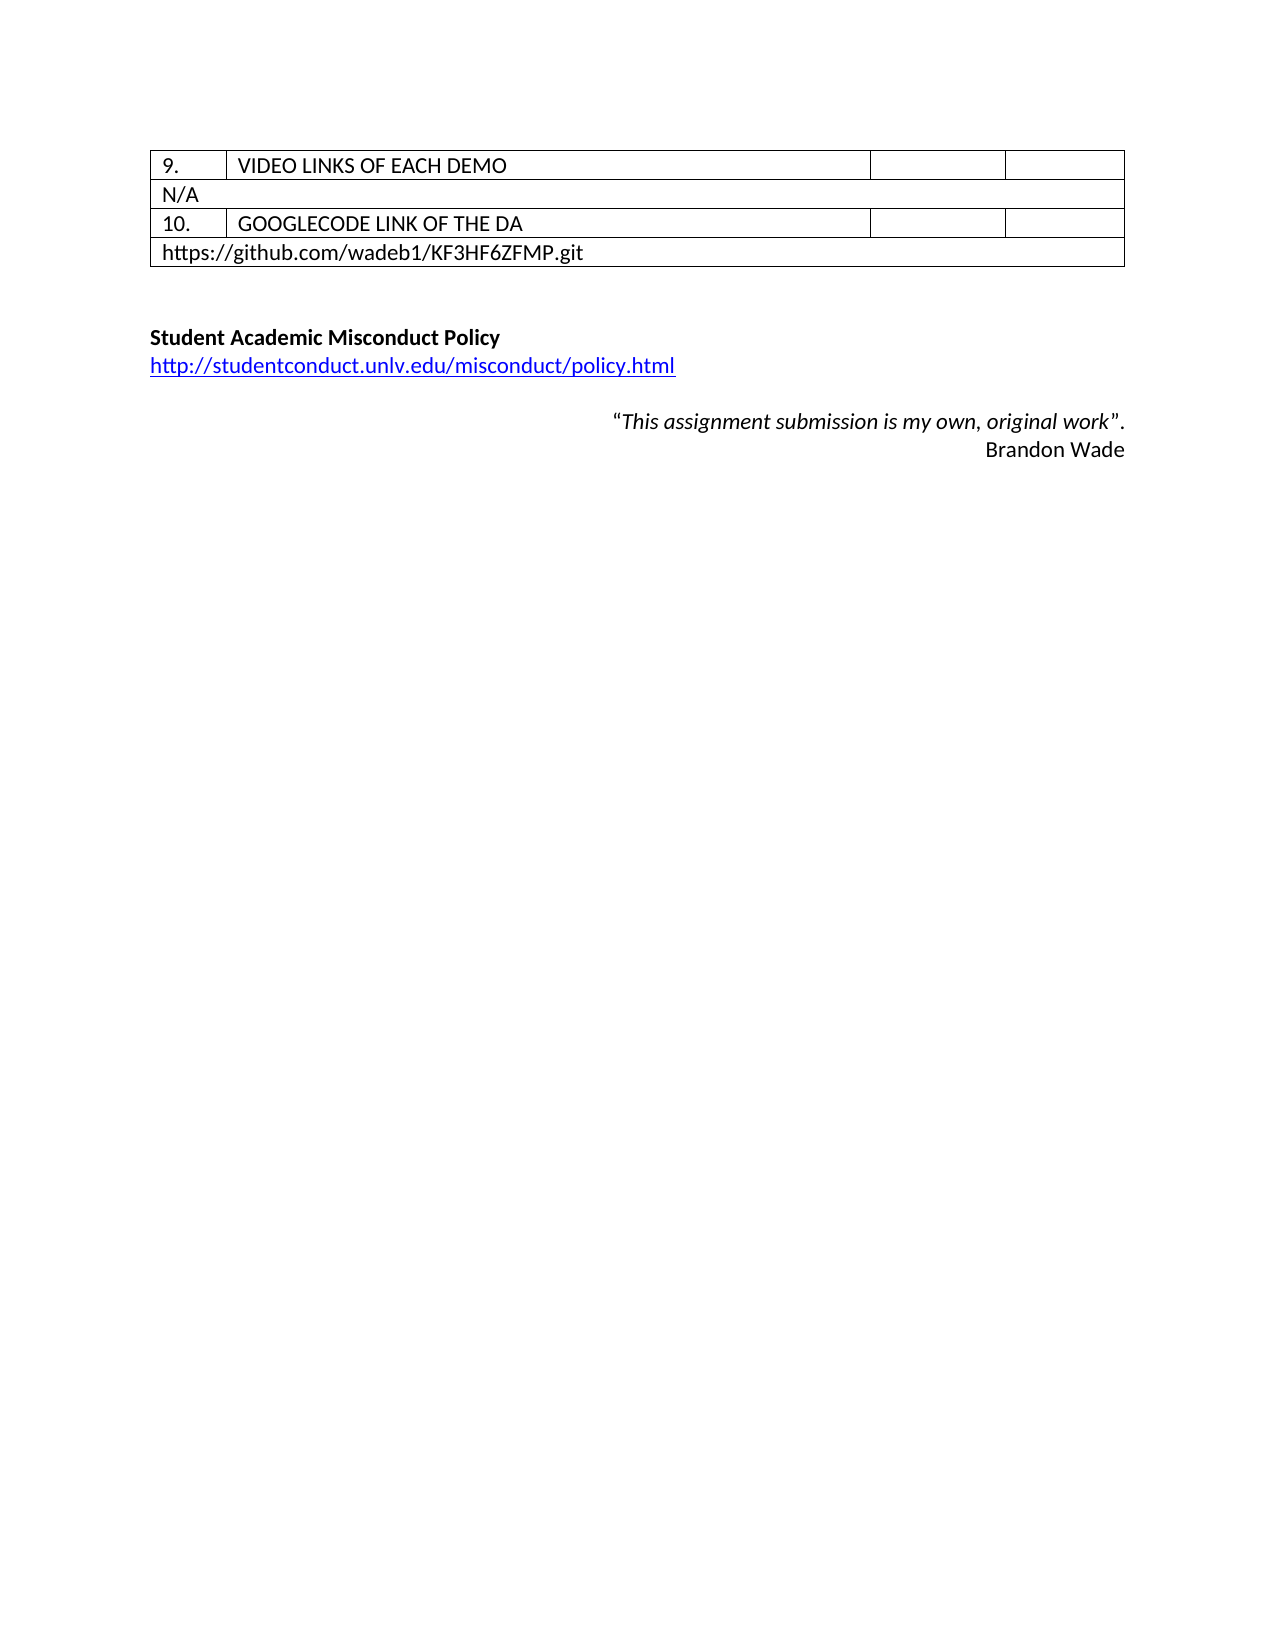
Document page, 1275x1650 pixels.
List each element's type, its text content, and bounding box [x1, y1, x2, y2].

table_cell [1006, 209, 1124, 237]
text Student Academic Misconduct Policy [150, 323, 1125, 351]
table_cell N/A [151, 180, 1124, 208]
table_header 9. [151, 151, 226, 179]
table_cell [871, 209, 1005, 237]
table_cell https://github.com/wadeb1/KF3HF6ZFMP.git [151, 238, 1124, 266]
text http://studentconduct.unlv.edu/misconduct/policy.html [150, 351, 1125, 379]
table_header [1006, 151, 1124, 179]
table_header VIDEO LINKS OF EACH DEMO [227, 151, 870, 179]
table_cell GOOGLECODE LINK OF THE DA [227, 209, 870, 237]
table_header [871, 151, 1005, 179]
text Brandon Wade [150, 435, 1125, 463]
text “This assignment submission is my own, original work”. [150, 407, 1125, 435]
table_cell 10. [151, 209, 226, 237]
